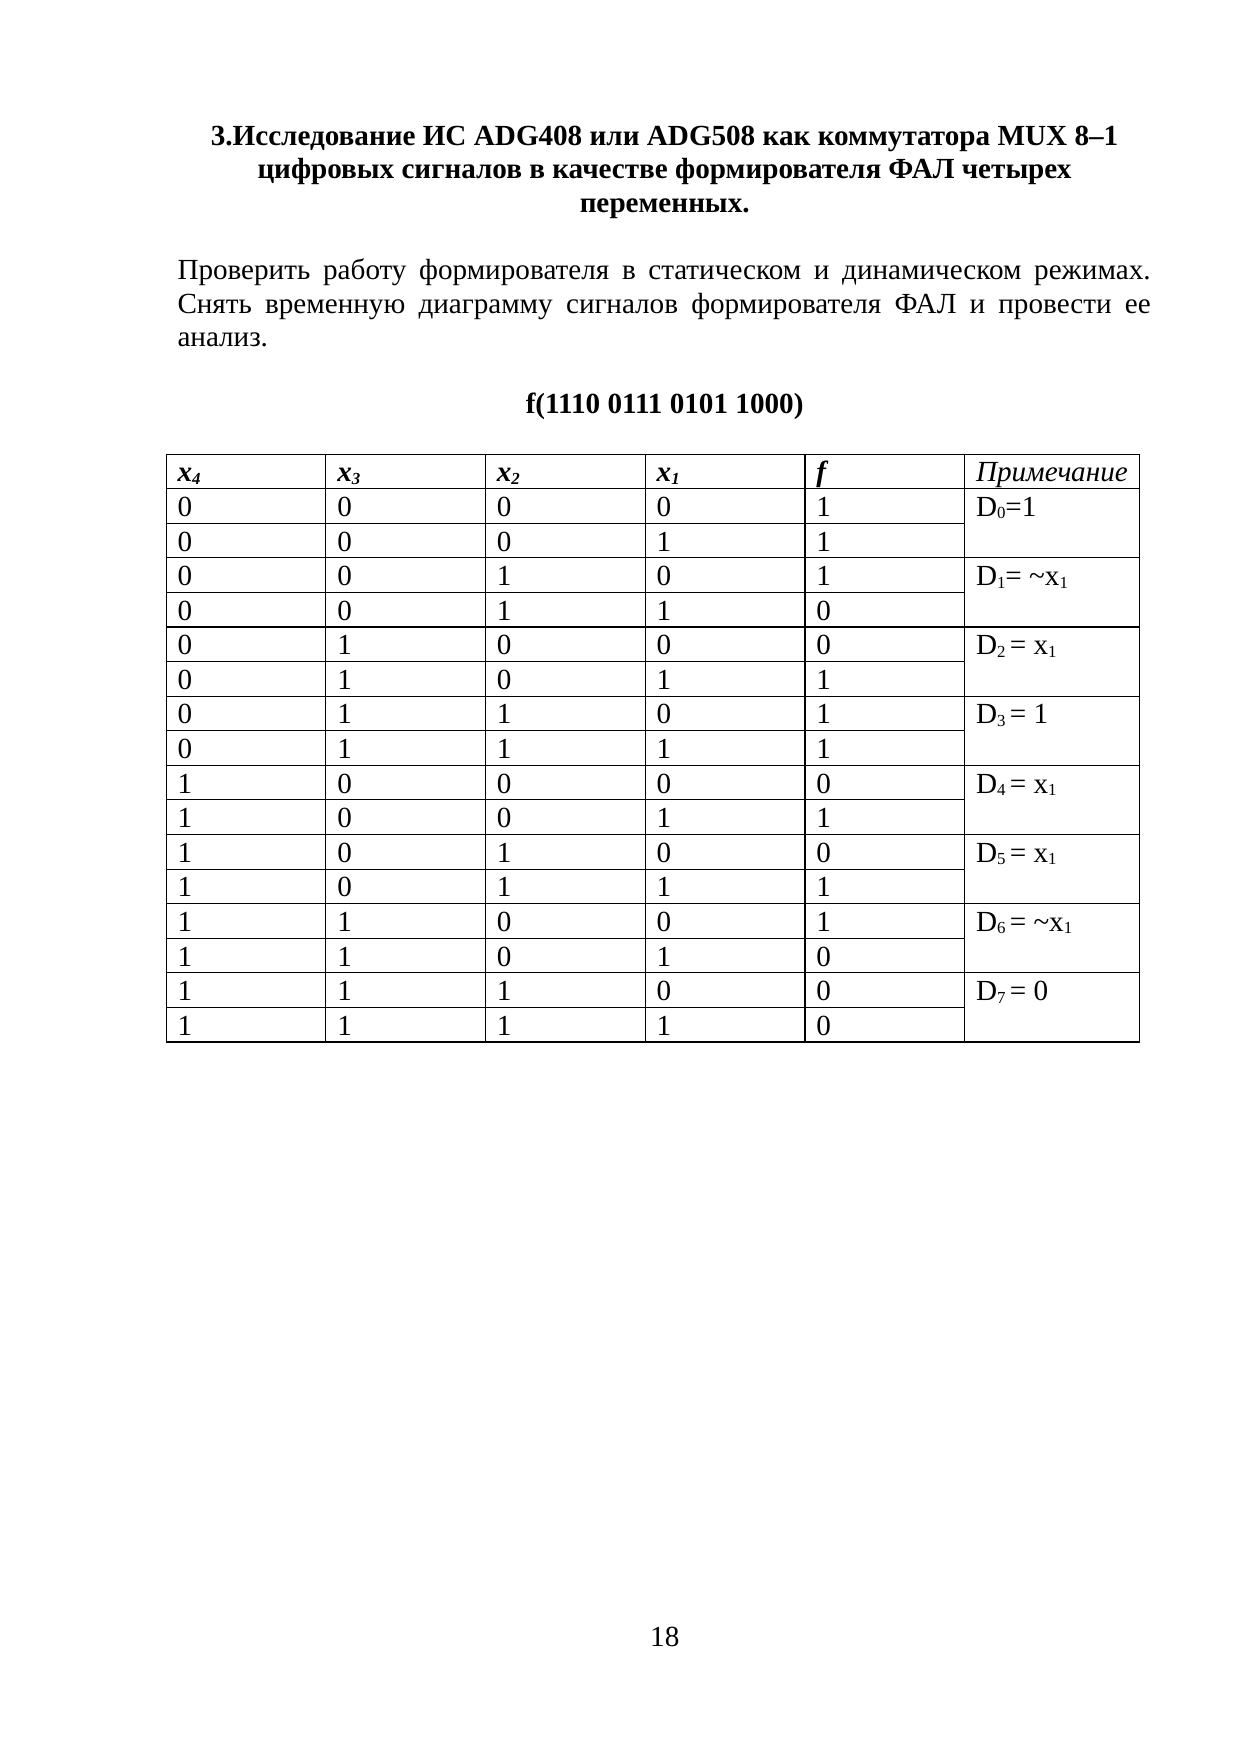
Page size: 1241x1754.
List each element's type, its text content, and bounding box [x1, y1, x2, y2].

table_cell 1 [806, 731, 964, 765]
table_cell 0 [646, 628, 804, 661]
table_cell 1 [806, 697, 964, 730]
table_cell D2 = x1 [965, 628, 1139, 696]
table_cell 1 [486, 558, 645, 592]
table_cell 1 [646, 870, 804, 903]
text f(1110 0111 0101 1000) [177, 386, 1152, 420]
table_cell D3 = 1 [965, 697, 1139, 765]
table_cell 0 [167, 662, 325, 696]
table_cell 1 [167, 1008, 325, 1041]
table_cell 0 [806, 628, 964, 661]
table_cell 1 [646, 800, 804, 834]
table_cell 1 [806, 870, 964, 903]
table_cell 1 [326, 731, 485, 765]
table_cell 0 [646, 835, 804, 868]
table_cell 1 [326, 628, 485, 661]
table_header f [806, 455, 964, 488]
table_header x2 [486, 455, 645, 488]
table_cell 0 [167, 593, 325, 626]
table_cell D1= ~x1 [965, 558, 1139, 626]
table_cell 1 [486, 593, 645, 626]
table_cell 0 [326, 835, 485, 868]
table_cell 0 [806, 835, 964, 868]
text 3.Исследование ИС ADG408 или ADG508 как коммутатора MUX 8–1 цифровых сигналов в качестве формирователя ФАЛ четырех переменных. [177, 118, 1152, 219]
table_cell 1 [806, 662, 964, 696]
table_cell 1 [167, 800, 325, 834]
table_header x3 [326, 455, 485, 488]
table_cell 1 [326, 973, 485, 1007]
table_cell 0 [486, 939, 645, 972]
table_cell 0 [486, 489, 645, 523]
table_cell 1 [806, 524, 964, 557]
table_cell 0 [167, 524, 325, 557]
table_cell 1 [326, 904, 485, 938]
table_header x1 [646, 455, 804, 488]
table_cell 0 [646, 558, 804, 592]
table_cell 0 [326, 524, 485, 557]
table_cell D5 = x1 [965, 835, 1139, 903]
table_cell 0 [486, 904, 645, 938]
table_cell 0 [486, 628, 645, 661]
table_cell 1 [646, 662, 804, 696]
table_cell 0 [646, 766, 804, 799]
table_cell 0 [646, 973, 804, 1007]
table_cell 0 [326, 870, 485, 903]
table_cell 1 [486, 1008, 645, 1041]
table_cell 0 [806, 593, 964, 626]
table_cell 1 [486, 870, 645, 903]
table_cell 1 [326, 1008, 485, 1041]
table_cell D7 = 0 [965, 973, 1139, 1041]
table_cell 1 [646, 1008, 804, 1041]
table_cell 0 [167, 489, 325, 523]
table_header x4 [167, 455, 325, 488]
table_cell 0 [486, 800, 645, 834]
table_cell 1 [646, 524, 804, 557]
table_cell 0 [486, 524, 645, 557]
table_cell 0 [167, 697, 325, 730]
table_cell 1 [646, 593, 804, 626]
table_cell 1 [167, 973, 325, 1007]
table_cell 1 [646, 939, 804, 972]
table_cell 1 [806, 904, 964, 938]
table_cell 0 [806, 939, 964, 972]
table_cell 1 [167, 939, 325, 972]
table_cell 1 [167, 835, 325, 868]
table_cell 1 [806, 489, 964, 523]
table_cell 1 [326, 697, 485, 730]
table_cell 1 [646, 731, 804, 765]
table_cell 1 [326, 939, 485, 972]
table_cell D6 = ~x1 [965, 904, 1139, 972]
table_cell 1 [486, 835, 645, 868]
table_cell 1 [167, 870, 325, 903]
table_cell 0 [326, 593, 485, 626]
table_cell 0 [167, 731, 325, 765]
table_cell 0 [646, 904, 804, 938]
table_cell 1 [326, 662, 485, 696]
table_cell 1 [167, 766, 325, 799]
table_cell D4 = x1 [965, 766, 1139, 834]
table_cell 1 [486, 697, 645, 730]
table_cell 1 [167, 904, 325, 938]
table_cell 0 [486, 766, 645, 799]
table_cell 1 [806, 800, 964, 834]
table_cell 0 [326, 558, 485, 592]
table_cell 1 [486, 731, 645, 765]
table_cell 0 [646, 697, 804, 730]
table_cell 1 [486, 973, 645, 1007]
table_cell 0 [167, 628, 325, 661]
table_header Примечание [965, 455, 1139, 488]
table_cell 0 [326, 800, 485, 834]
table_cell 1 [806, 558, 964, 592]
table_cell 0 [326, 766, 485, 799]
table_cell 0 [486, 662, 645, 696]
table_cell 0 [806, 1008, 964, 1041]
table_cell 0 [806, 973, 964, 1007]
table_cell 0 [326, 489, 485, 523]
text Проверить работу формирователя в статическом и динамическом режимах. Снять временную диаграмму сигналов формирователя ФАЛ и провести ее анализ. [177, 252, 1152, 353]
table_cell 0 [646, 489, 804, 523]
table_cell 0 [806, 766, 964, 799]
table_cell 0 [167, 558, 325, 592]
table_cell D0=1 [965, 489, 1139, 557]
